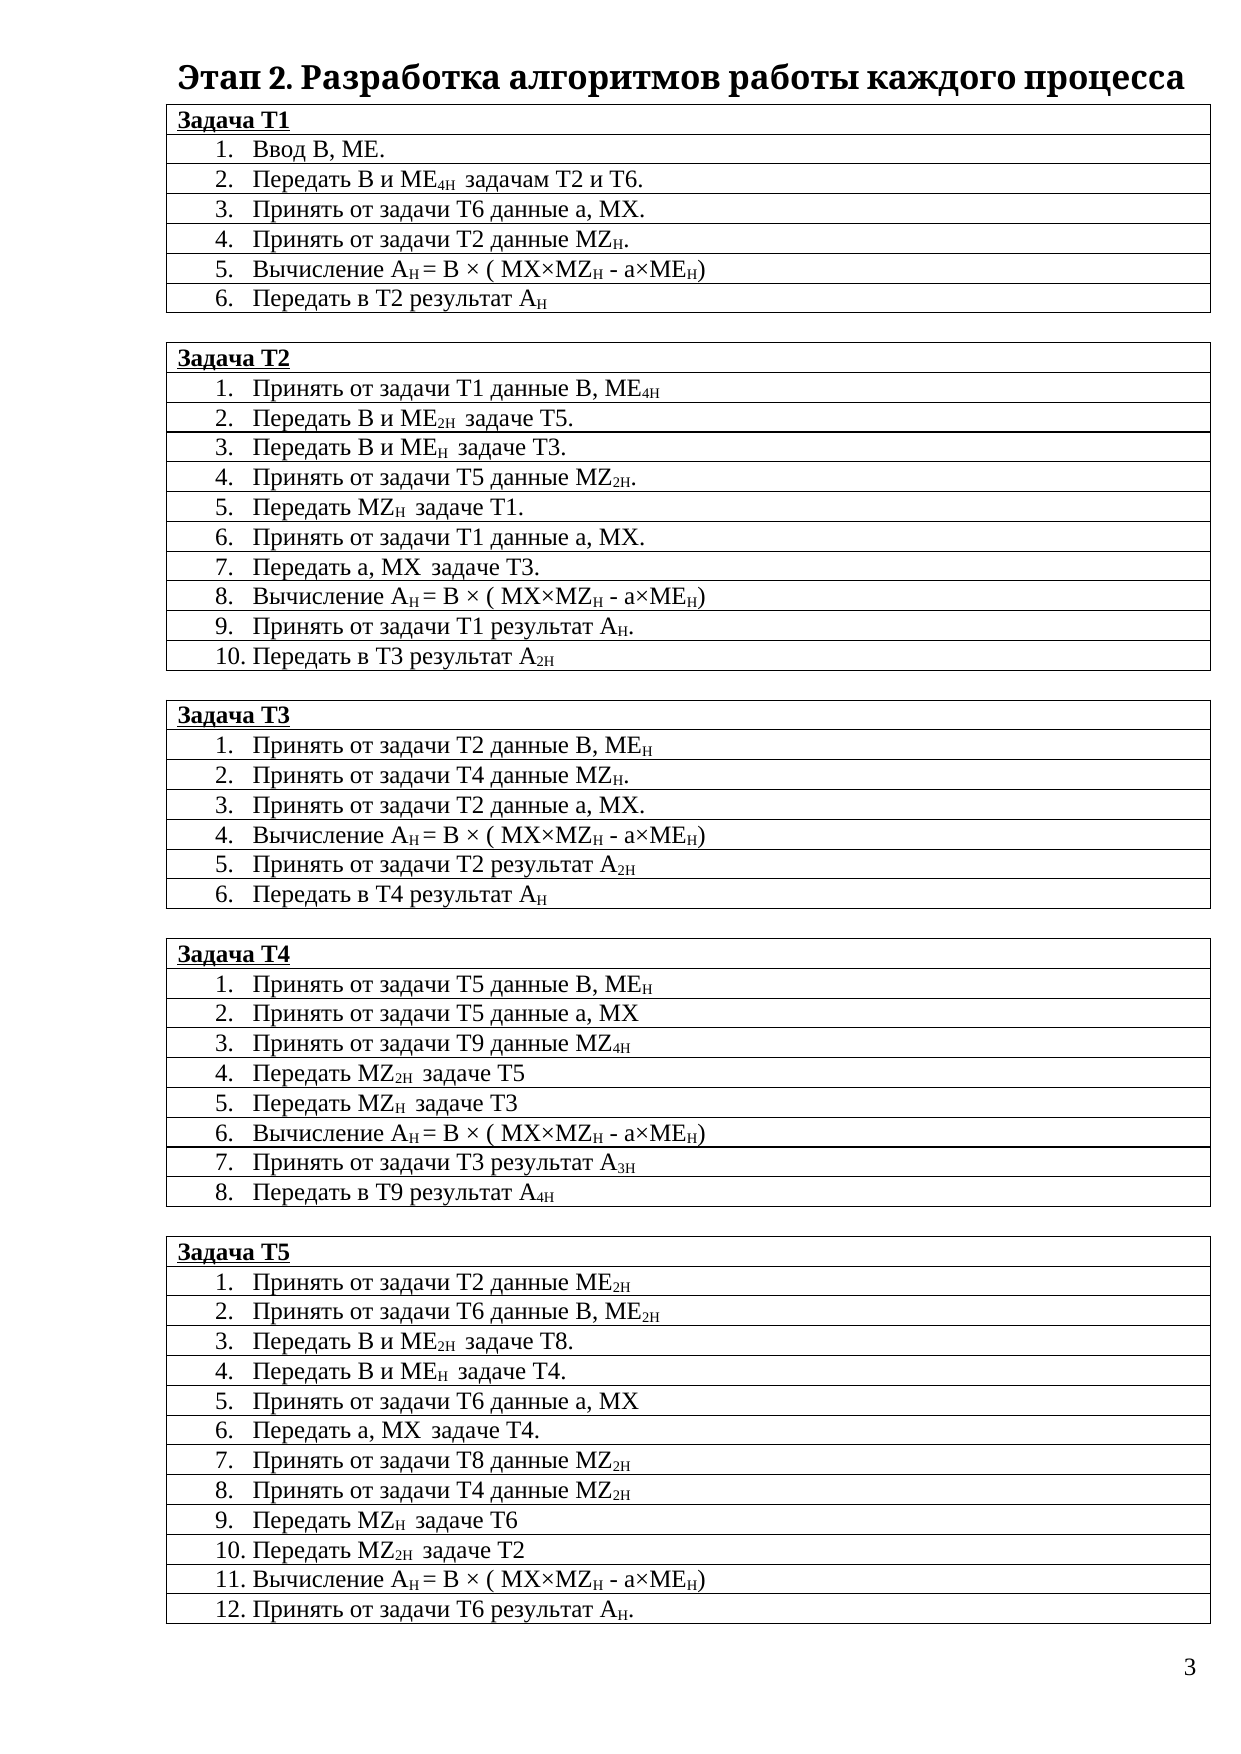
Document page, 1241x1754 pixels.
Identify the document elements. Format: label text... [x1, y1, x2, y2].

table_cell Передать MZH задаче T6 [167, 1505, 1210, 1534]
table_cell Передать B и ME2H задаче T8. [167, 1326, 1210, 1355]
table_cell Принять от задачи Т6 данные a, MX [167, 1386, 1210, 1414]
table_cell Принять от задачи Т2 данные B, MEH [167, 730, 1210, 759]
table_cell Принять от задачи Т2 данные ME2H [167, 1267, 1210, 1295]
table_cell Передать в Т3 результат A2H [167, 641, 1210, 670]
table_cell Принять от задачи Т1 данные B, ME4H [167, 373, 1210, 402]
table_cell Передать B и MEH задаче T4. [167, 1356, 1210, 1385]
table_cell Принять от задачи Т1 данные a, MX. [167, 522, 1210, 551]
table_cell Принять от задачи Т5 данные MZ2H. [167, 462, 1210, 491]
table_cell Передать MZ2H задаче T2 [167, 1535, 1210, 1563]
table_cell Принять от задачи Т2 результат A2H [167, 850, 1210, 878]
title Этап 2. Разработка алгоритмов работы каждого процесса [177, 59, 1196, 97]
table_header Задача Т3 [167, 701, 1210, 729]
table_cell Принять от задачи Т3 результат A3H [167, 1148, 1210, 1176]
table_header Задача Т2 [167, 343, 1210, 372]
table_cell Вычисление AH = B × ( MX×MZH - a×MEH) [167, 820, 1210, 848]
table_cell Передать B и MEH задаче Т3. [167, 433, 1210, 461]
table_cell Вычисление AH = B × ( MX×MZH - a×MEH) [167, 254, 1210, 282]
table_cell Вычисление AH = B × ( MX×MZH - a×MEH) [167, 581, 1210, 610]
table_cell Передать B и ME2H задаче Т5. [167, 403, 1210, 431]
table_header Задача Т1 [167, 105, 1210, 133]
table_header Задача Т5 [167, 1237, 1210, 1266]
table_cell Принять от задачи Т8 данные MZ2H [167, 1445, 1210, 1474]
table_cell Принять от задачи Т6 данные B, ME2H [167, 1296, 1210, 1325]
table_cell Передать a, MX задаче Т4. [167, 1416, 1210, 1444]
table_header Задача Т4 [167, 939, 1210, 968]
table_cell Передать B и ME4H задачам T2 и Т6. [167, 164, 1210, 193]
table_cell Передать MZH задаче Т3 [167, 1088, 1210, 1117]
table_cell Вычисление AH = B × ( MX×MZH - a×MEH) [167, 1118, 1210, 1146]
table_cell Передать MZ2H задаче Т5 [167, 1058, 1210, 1087]
table_cell Ввод B, ME. [167, 135, 1210, 163]
table_cell Принять от задачи Т4 данные MZ2H [167, 1475, 1210, 1504]
table_cell Принять от задачи Т5 данные B, MEH [167, 969, 1210, 997]
table_cell Принять от задачи Т1 результат AH. [167, 611, 1210, 640]
table_cell Передать a, MX задаче Т3. [167, 552, 1210, 580]
table_cell Принять от задачи Т2 данные MZH. [167, 224, 1210, 253]
table_cell Принять от задачи Т6 данные a, MX. [167, 194, 1210, 223]
table_cell Передать MZH задаче Т1. [167, 492, 1210, 521]
table_cell Передать в Т4 результат AH [167, 879, 1210, 908]
table_cell Принять от задачи Т9 данные MZ4H [167, 1028, 1210, 1057]
table_cell Принять от задачи Т5 данные a, MX [167, 999, 1210, 1027]
table_cell Передать в Т9 результат A4H [167, 1177, 1210, 1206]
table_cell Принять от задачи Т4 данные MZH. [167, 760, 1210, 789]
table_cell Вычисление AH = B × ( MX×MZH - a×MEH) [167, 1565, 1210, 1593]
table_cell Передать в Т2 результат AH [167, 284, 1210, 312]
table_cell Принять от задачи Т6 результат AH. [167, 1594, 1210, 1623]
table_cell Принять от задачи Т2 данные a, MX. [167, 790, 1210, 819]
